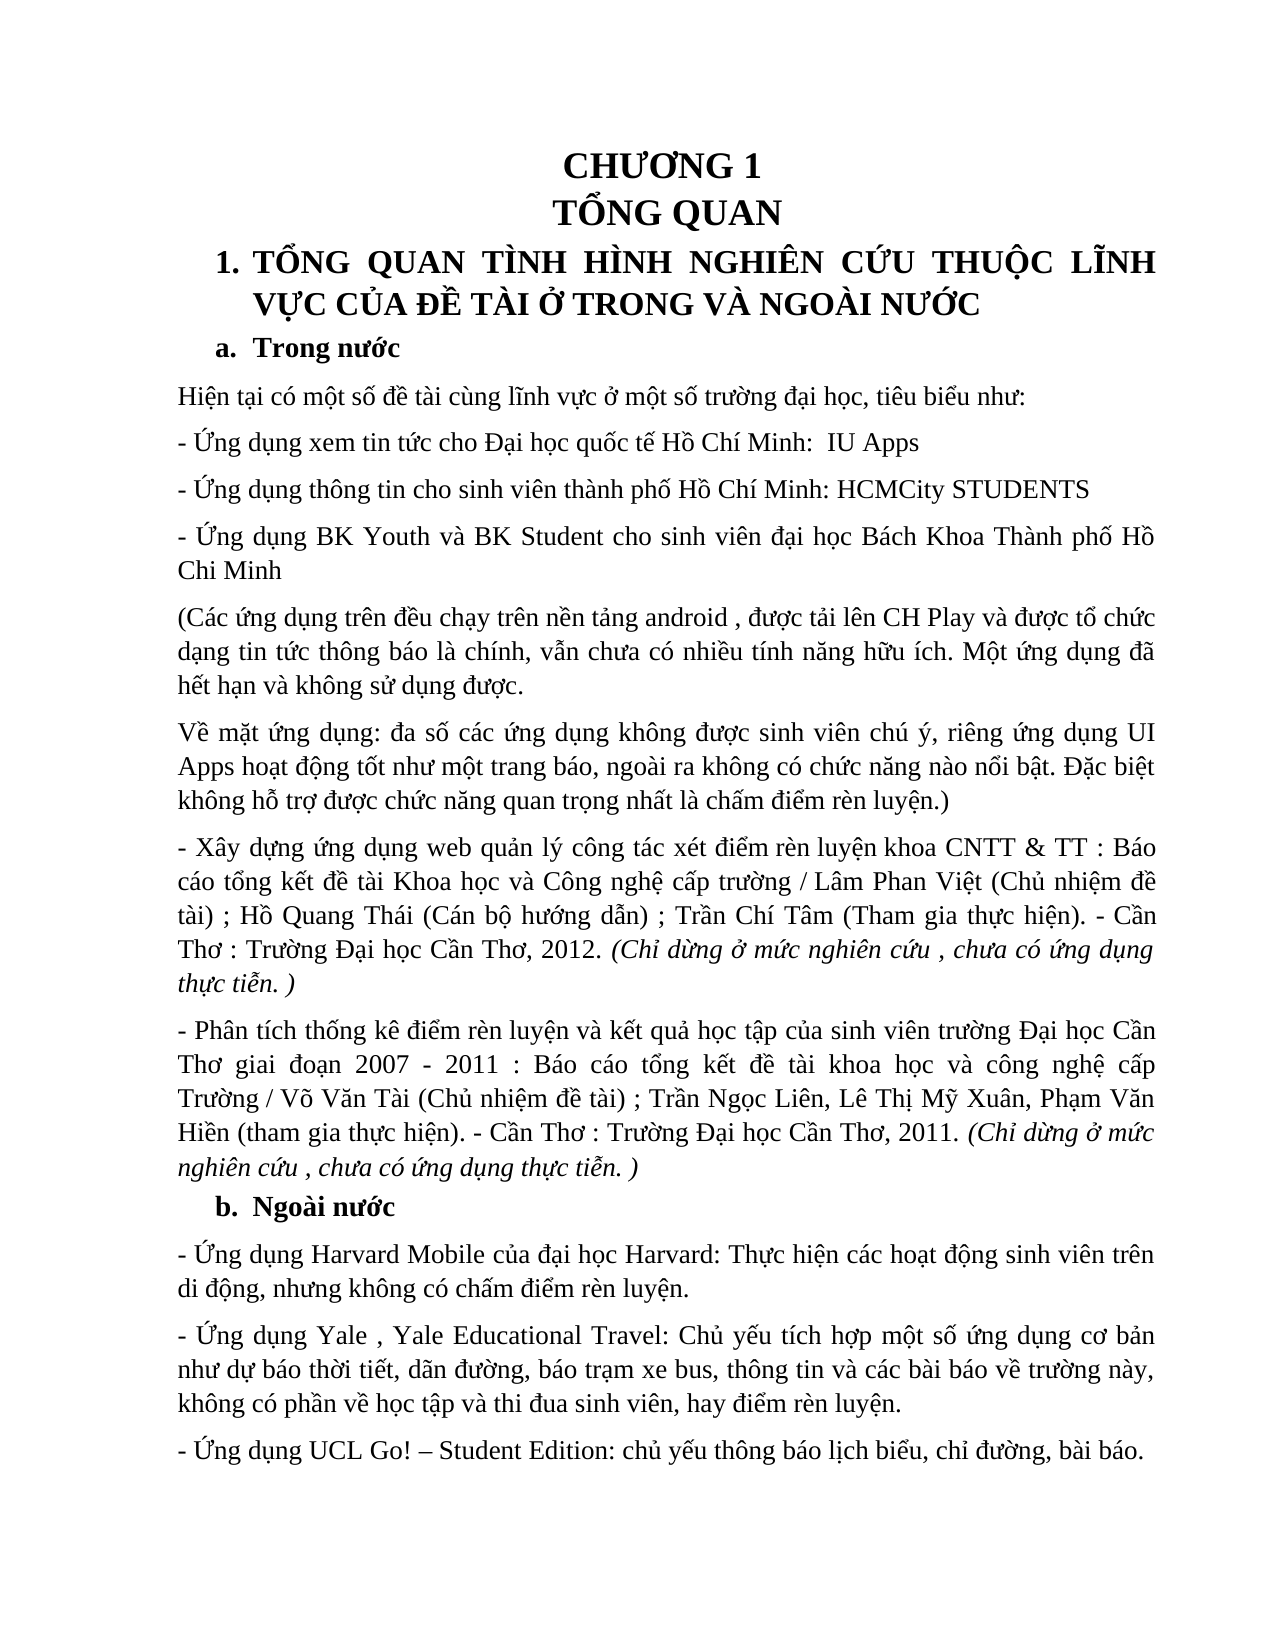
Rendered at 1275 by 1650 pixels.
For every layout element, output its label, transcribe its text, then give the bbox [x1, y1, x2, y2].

subtitle CHƯƠNG 1 TỔNG QUAN [177, 143, 1157, 234]
text - Ứng dụng Yale , Yale Educational Travel: Chủ yếu tích hợp một số ứng dụng cơ bản như dự báo thời tiết, dãn đường, báo trạm xe bus, thông tin và các bài báo về trường này, không có phần về học tập và thi đua sinh viên, hay điểm rèn luyện. [177, 1319, 1157, 1419]
text - Ứng dụng thông tin cho sinh viên thành phố Hồ Chí Minh: HCMCity STUDENTS [177, 473, 1157, 504]
text - Phân tích thống kê điểm rèn luyện và kết quả học tập của sinh viên trường Đại học Cần Thơ giai đoạn 2007 - 2011 : Báo cáo tổng kết đề tài khoa học và công nghệ cấp Trường / Võ Văn Tài (Chủ nhiệm đề tài) ; Trần Ngọc Liên, Lê Thị Mỹ Xuân, Phạm Văn Hiền (tham gia thực hiện). - Cần Thơ : Trường Đại học Cần Thơ, 2011. (Chỉ dừng ở mức nghiên cứu , chưa có ứng dụng thực tiễn. ) [177, 1014, 1157, 1182]
text - Xây dựng ứng dụng web quản lý công tác xét điểm rèn luyện khoa CNTT & TT : Báo cáo tổng kết đề tài Khoa học và Công nghệ cấp trường / Lâm Phan Việt (Chủ nhiệm đề tài) ; Hồ Quang Thái (Cán bộ hướng dẫn) ; Trần Chí Tâm (Tham gia thực hiện). - Cần Thơ : Trường Đại học Cần Thơ, 2012. (Chỉ dừng ở mức nghiên cứu , chưa có ứng dụng thực tiễn. ) [177, 831, 1157, 998]
text Về mặt ứng dụng: đa số các ứng dụng không được sinh viên chú ý, riêng ứng dụng UI Apps hoạt động tốt như một trang báo, ngoài ra không có chức năng nào nổi bật. Đặc biệt không hỗ trợ được chức năng quan trọng nhất là chấm điểm rèn luyện.) [177, 716, 1157, 815]
text - Ứng dụng UCL Go! – Student Edition: chủ yếu thông báo lịch biểu, chỉ đường, bài báo. [177, 1434, 1157, 1465]
text Hiện tại có một số đề tài cùng lĩnh vực ở một số trường đại học, tiêu biểu như: [177, 380, 1157, 411]
subtitle TỔNG QUAN TÌNH HÌNH NGHIÊN CỨU THUỘC LĨNH VỰC CỦA ĐỀ TÀI Ở TRONG VÀ NGOÀI NƯỚC [215, 242, 1157, 322]
subtitle Trong nước [215, 330, 1157, 364]
subtitle Ngoài nước [215, 1189, 1157, 1222]
text (Các ứng dụng trên đều chạy trên nền tảng android , được tải lên CH Play và được tổ chức dạng tin tức thông báo là chính, vẫn chưa có nhiều tính năng hữu ích. Một ứng dụng đã hết hạn và không sử dụng được. [177, 601, 1157, 700]
text - Ứng dụng BK Youth và BK Student cho sinh viên đại học Bách Khoa Thành phố Hồ Chi Minh [177, 520, 1157, 585]
text - Ứng dụng xem tin tức cho Đại học quốc tế Hồ Chí Minh: IU Apps [177, 426, 1157, 458]
text - Ứng dụng Harvard Mobile của đại học Harvard: Thực hiện các hoạt động sinh viên trên di động, nhưng không có chấm điểm rèn luyện. [177, 1238, 1157, 1304]
